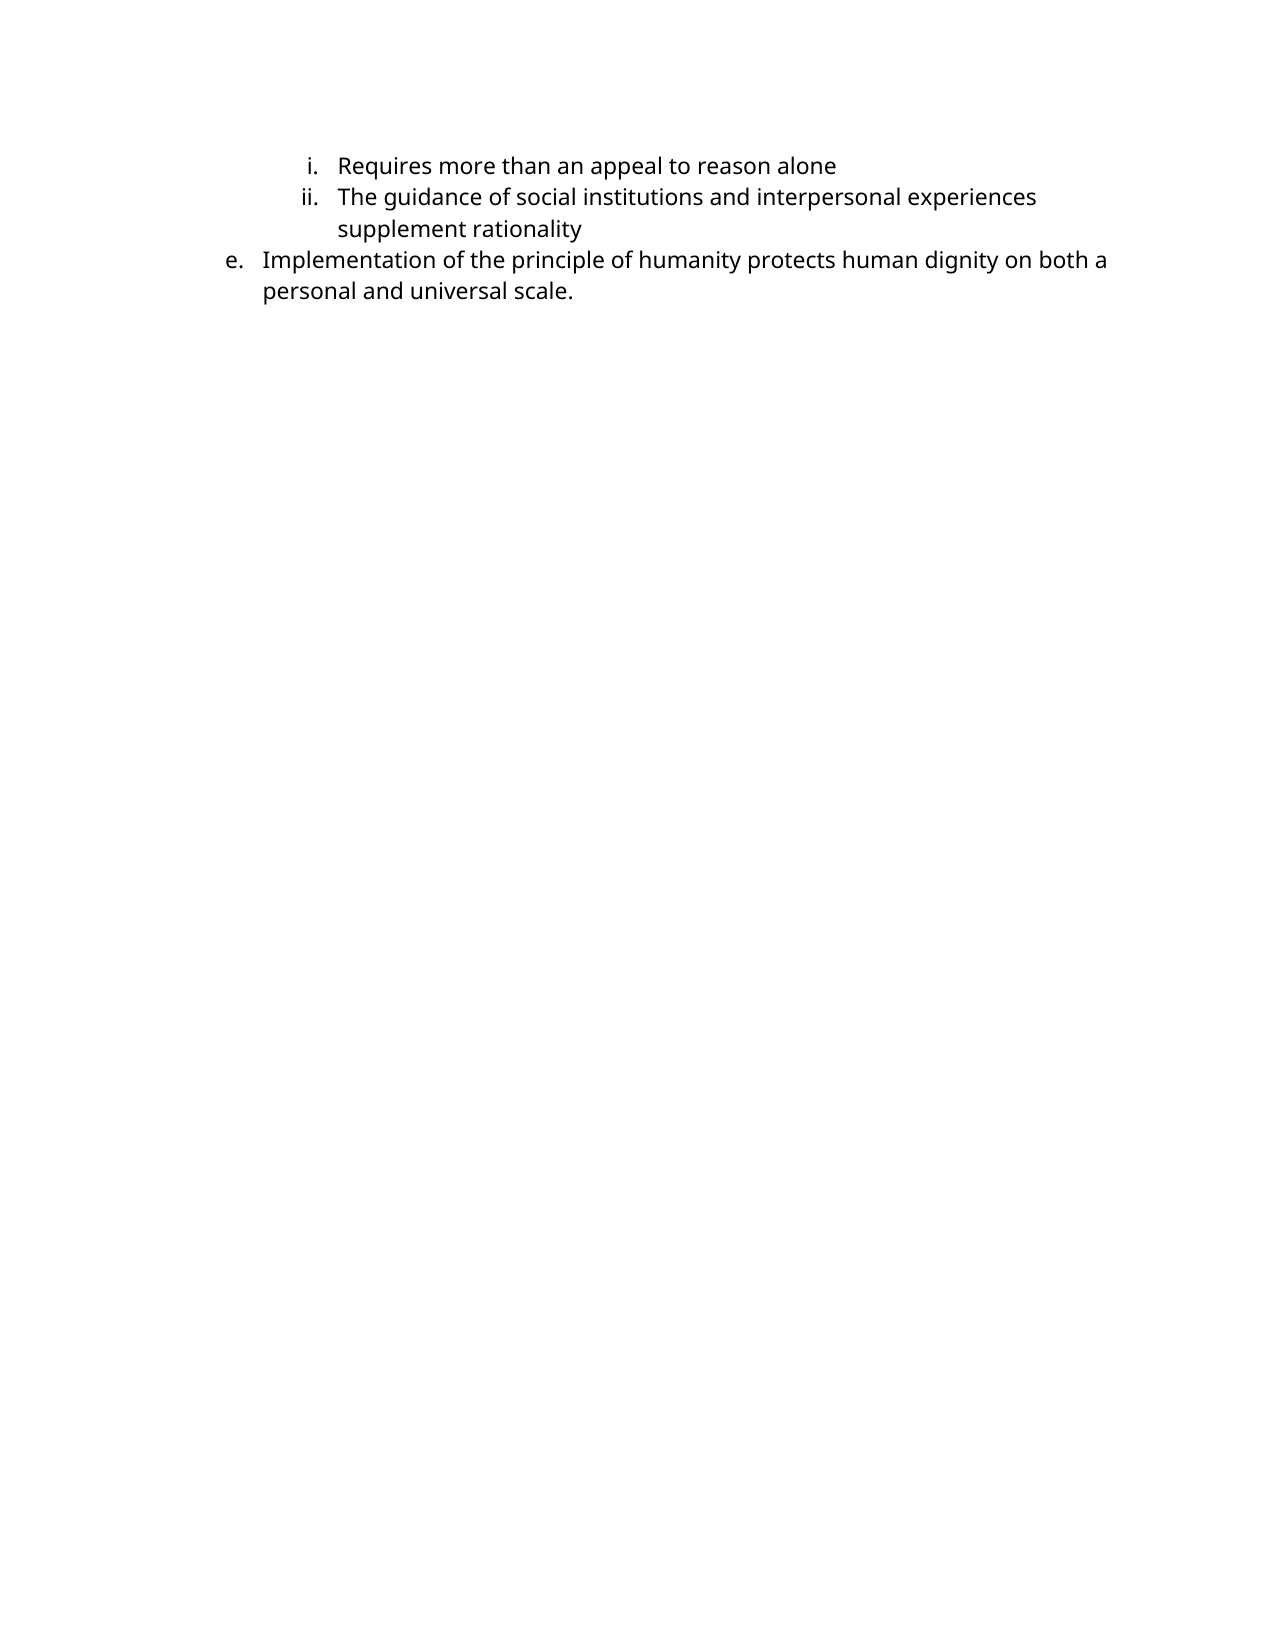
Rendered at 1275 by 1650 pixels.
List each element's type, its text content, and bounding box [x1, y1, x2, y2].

list Implementation of the principle of humanity protects human dignity on both a personal and universal scale. [225, 244, 1125, 306]
list The guidance of social institutions and interpersonal experiences supplement rationality [319, 181, 1125, 244]
list Requires more than an appeal to reason alone [319, 150, 1125, 181]
